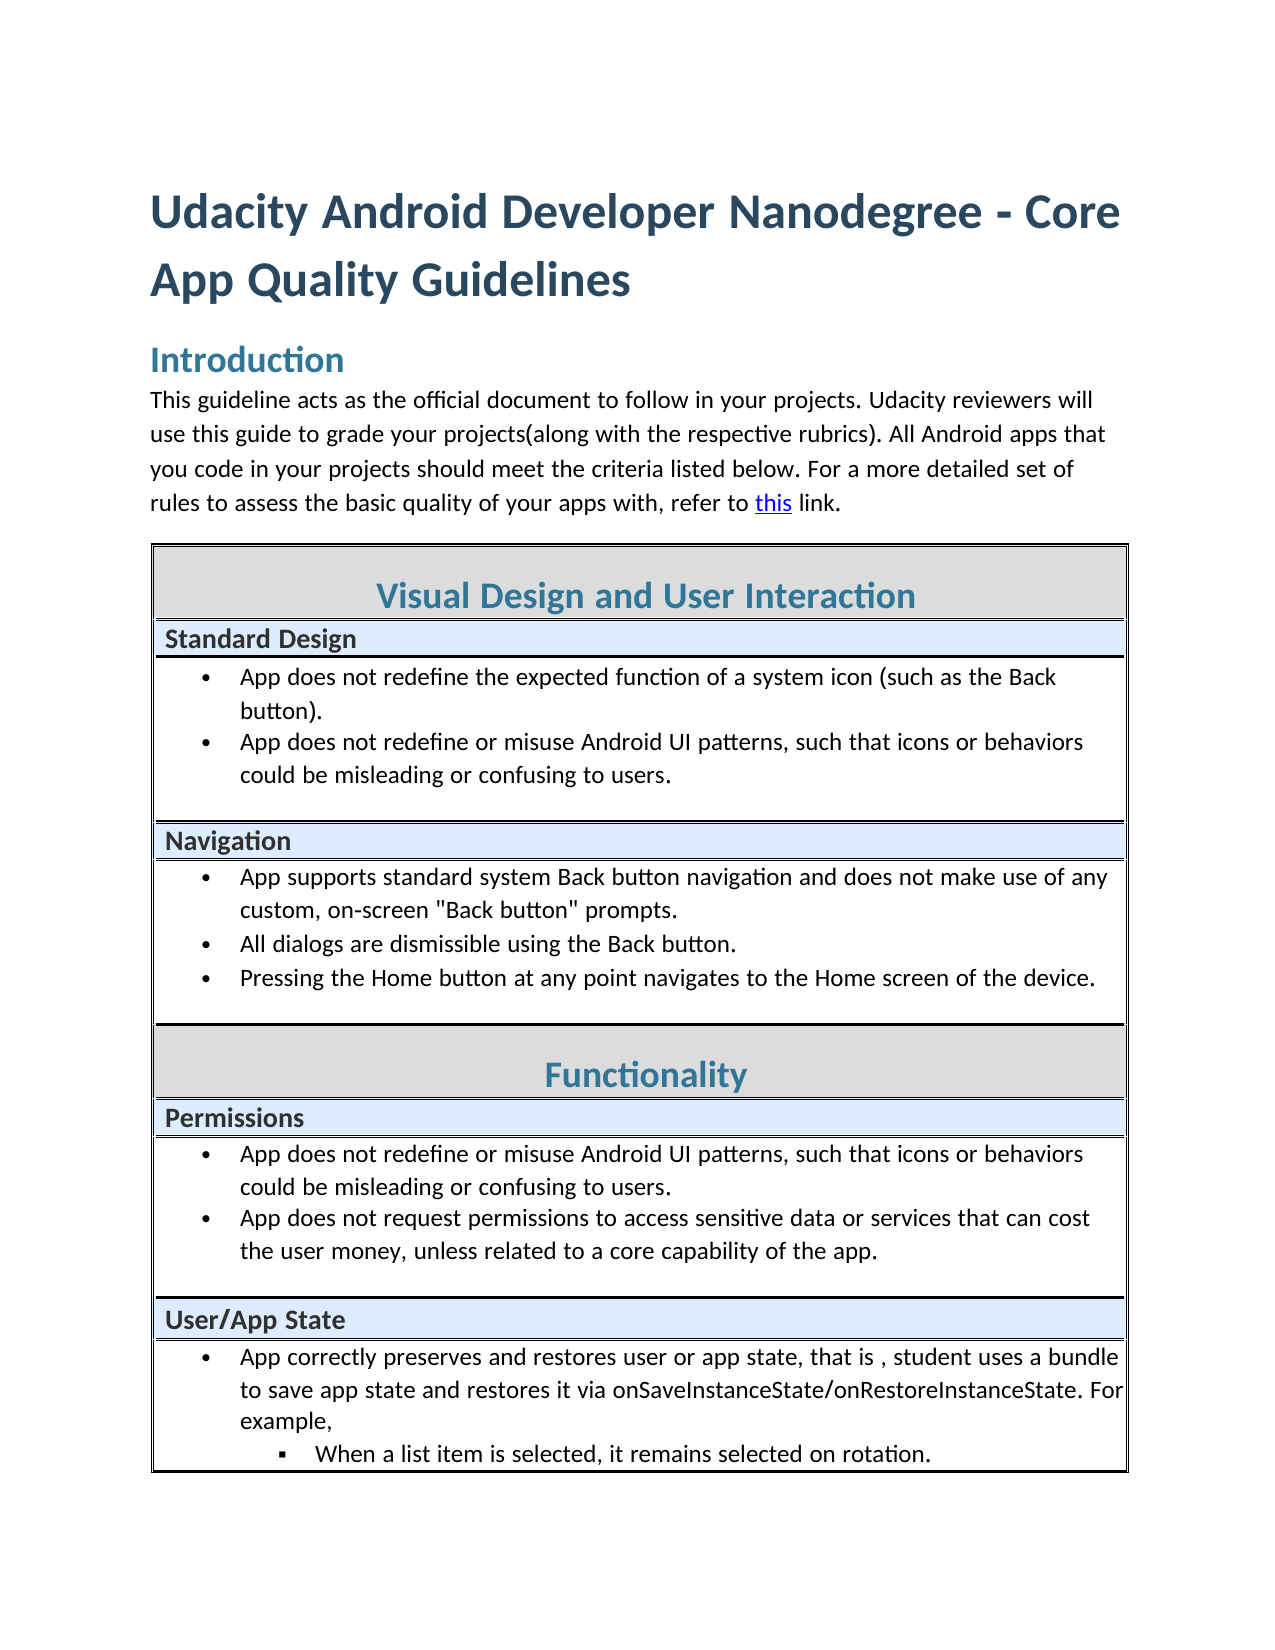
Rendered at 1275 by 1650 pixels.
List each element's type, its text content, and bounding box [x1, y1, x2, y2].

text Introduction [150, 336, 1125, 382]
text Udacity Android Developer Nanodegree - Core App Quality Guidelines [150, 175, 1125, 311]
table_cell Functionality [152, 1023, 1127, 1097]
table_cell Permissions [152, 1097, 1127, 1134]
table_cell App does not redefine the expected function of a system icon (such as the Back button). App does not redefine or misuse Android UI patterns, such that icons or behaviors could be misleading or confusing to users. [154, 655, 1126, 820]
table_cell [152, 1338, 1127, 1470]
table_cell Navigation [154, 820, 1126, 858]
table_cell Standard Design [154, 618, 1126, 655]
table_cell App supports standard system Back button navigation and does not make use of any custom, on-screen "Back button" prompts. All dialogs are dismissible using the Back button. Pressing the Home button at any point navigates to the Home screen of the device. [152, 858, 1127, 1023]
text This guideline acts as the official document to follow in your projects. Udacity reviewers will use this guide to grade your projects(along with the respective rubrics). All Android apps that you code in your projects should meet the criteria listed below. For a more detailed set of rules to assess the basic quality of your apps with, refer to this link. [150, 382, 1125, 518]
table_cell App does not redefine or misuse Android UI patterns, such that icons or behaviors could be misleading or confusing to users. App does not request permissions to access sensitive data or services that can cost the user money, unless related to a core capability of the app. [154, 1135, 1126, 1296]
table_cell User/App State [154, 1296, 1126, 1338]
table_header Visual Design and User Interaction [154, 547, 1126, 617]
